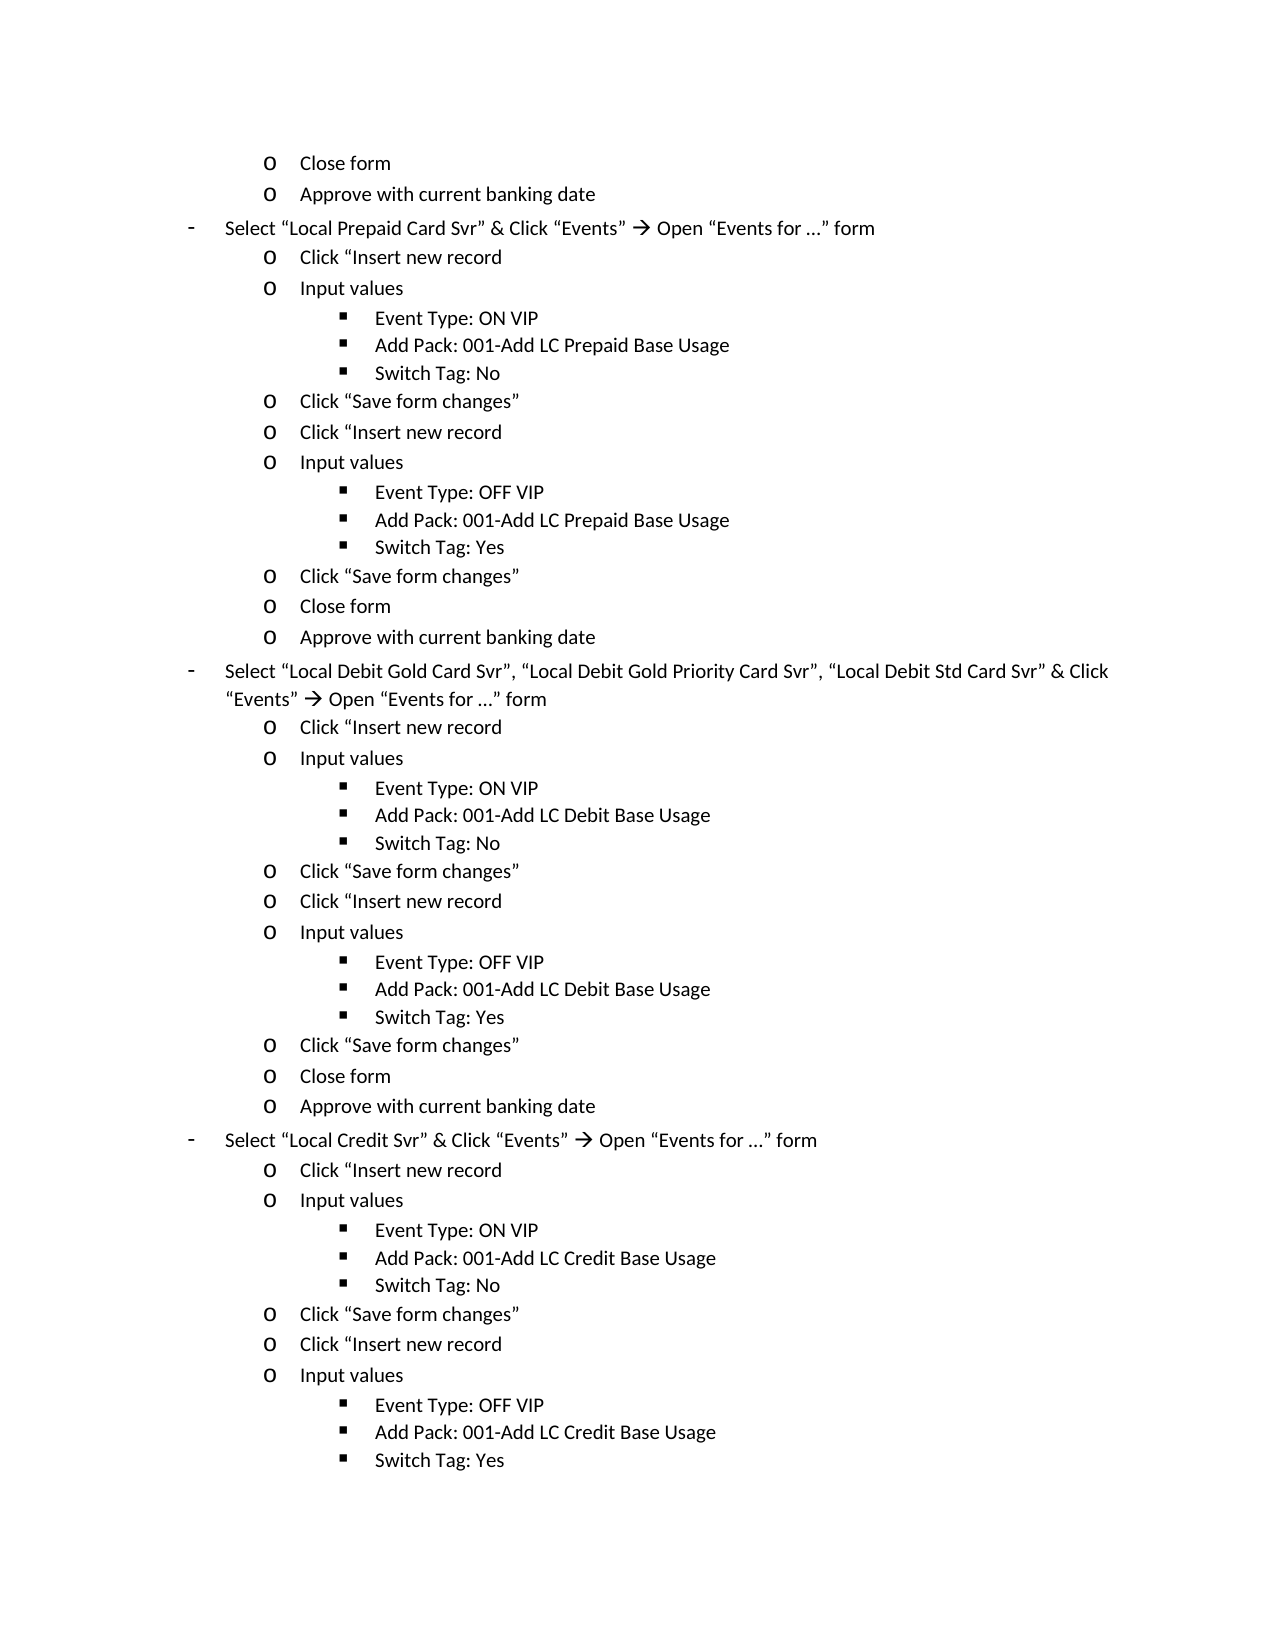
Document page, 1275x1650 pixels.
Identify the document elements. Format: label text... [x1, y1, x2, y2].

list Add Pack: 001-Add LC Credit Base Usage [337, 1245, 1125, 1271]
list Click “Save form changes” [262, 857, 1125, 886]
list Close form [262, 150, 1125, 178]
list Input values [262, 918, 1125, 947]
list Event Type: ON VIP [337, 775, 1125, 800]
list Close form [262, 1062, 1125, 1091]
list Add Pack: 001-Add LC Prepaid Base Usage [337, 507, 1125, 533]
list Select “Local Debit Gold Card Svr”, “Local Debit Gold Priority Card Svr”, “Local Debit Std Card Svr” & Click “Events” Open “Events for …” form [187, 654, 1125, 712]
list Switch Tag: Yes [337, 534, 1125, 560]
list Event Type: ON VIP [337, 1217, 1125, 1243]
list Click “Save form changes” [262, 1300, 1125, 1328]
list Click “Save form changes” [262, 388, 1125, 416]
list Add Pack: 001-Add LC Debit Base Usage [337, 802, 1125, 828]
list Click “Insert new record [262, 418, 1125, 447]
list Switch Tag: No [337, 830, 1125, 856]
list Add Pack: 001-Add LC Credit Base Usage [337, 1419, 1125, 1445]
list Switch Tag: No [337, 1273, 1125, 1298]
list Select “Local Credit Svr” & Click “Events” Open “Events for …” form [187, 1123, 1125, 1154]
list Close form [262, 593, 1125, 621]
list Event Type: ON VIP [337, 305, 1125, 331]
list Input values [262, 744, 1125, 772]
list Click “Insert new record [262, 714, 1125, 742]
list Input values [262, 274, 1125, 303]
list Add Pack: 001-Add LC Debit Base Usage [337, 977, 1125, 1002]
list Approve with current banking date [262, 623, 1125, 652]
list Switch Tag: Yes [337, 1447, 1125, 1473]
list Click “Insert new record [262, 1156, 1125, 1185]
list Switch Tag: No [337, 360, 1125, 386]
list Event Type: OFF VIP [337, 479, 1125, 505]
list Select “Local Prepaid Card Svr” & Click “Events” Open “Events for …” form [187, 211, 1125, 242]
list Add Pack: 001-Add LC Prepaid Base Usage [337, 333, 1125, 358]
list Switch Tag: Yes [337, 1004, 1125, 1030]
list Approve with current banking date [262, 181, 1125, 209]
list Approve with current banking date [262, 1093, 1125, 1121]
list Input values [262, 1361, 1125, 1389]
list Event Type: OFF VIP [337, 1392, 1125, 1417]
list Click “Insert new record [262, 888, 1125, 916]
list Input values [262, 449, 1125, 477]
list Click “Insert new record [262, 1331, 1125, 1359]
list Click “Save form changes” [262, 1032, 1125, 1060]
list Click “Save form changes” [262, 562, 1125, 591]
list Input values [262, 1187, 1125, 1215]
list Event Type: OFF VIP [337, 949, 1125, 975]
list Click “Insert new record [262, 244, 1125, 272]
